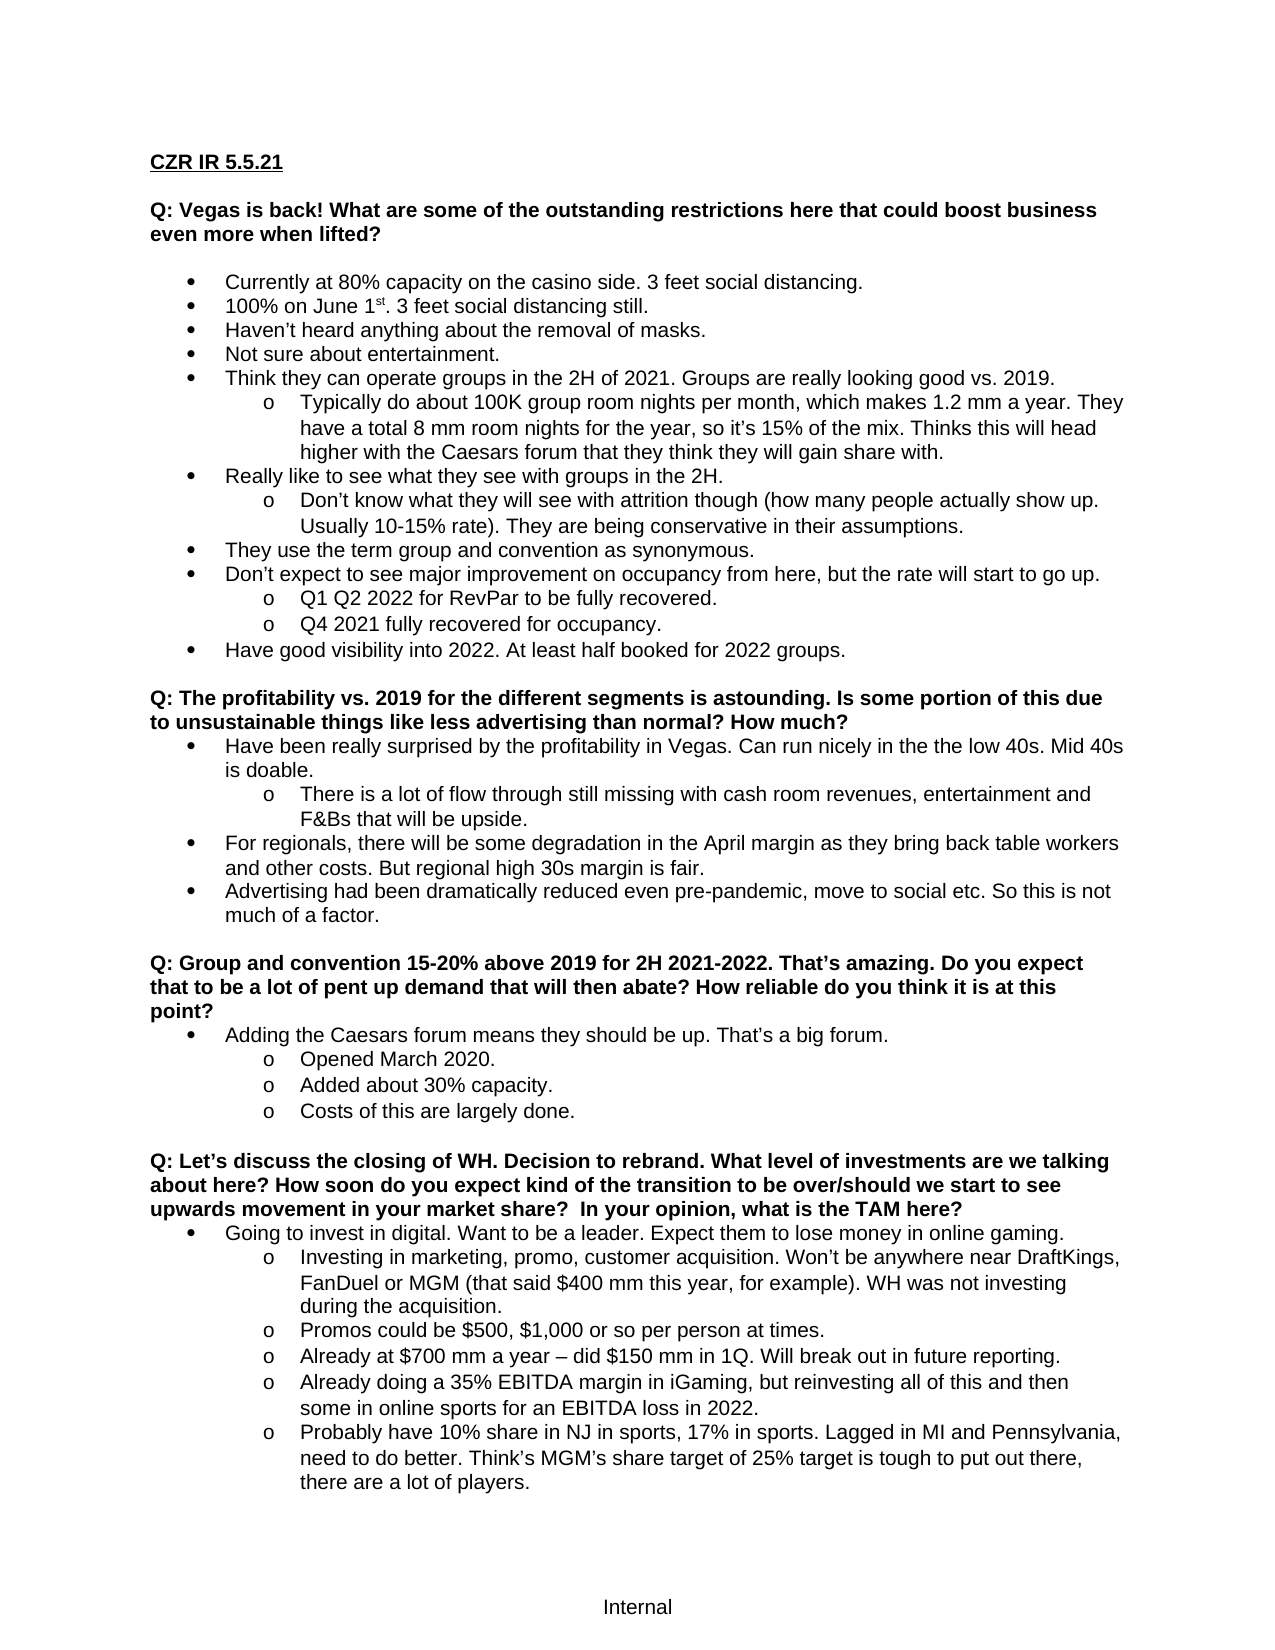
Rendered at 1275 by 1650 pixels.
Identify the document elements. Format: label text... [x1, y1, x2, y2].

list Currently at 80% capacity on the casino side. 3 feet social distancing. [187, 270, 1125, 294]
list Haven’t heard anything about the removal of masks. [187, 318, 1125, 342]
list 100% on June 1st. 3 feet social distancing still. [187, 294, 1125, 318]
list Have good visibility into 2022. At least half booked for 2022 groups. [187, 637, 1125, 662]
list Q4 2021 fully recovered for occupancy. [262, 612, 1125, 637]
list Opened March 2020. [262, 1047, 1125, 1073]
list Don’t know what they will see with attrition though (how many people actually show up. Usually 10-15% rate). They are being conservative in their assumptions. [262, 488, 1125, 538]
list Don’t expect to see major improvement on occupancy from here, but the rate will start to go up. [187, 562, 1125, 586]
list They use the term group and convention as synonymous. [187, 538, 1125, 562]
list Added about 30% capacity. [262, 1073, 1125, 1099]
list Really like to see what they see with groups in the 2H. [187, 464, 1125, 488]
text Q: Group and convention 15-20% above 2019 for 2H 2021-2022. That’s amazing. Do you expect that to be a lot of pent up demand that will then abate? How reliable do you think it is at this point? [150, 951, 1125, 1023]
list Costs of this are largely done. [262, 1099, 1125, 1125]
text Q: Let’s discuss the closing of WH. Decision to rebrand. What level of investments are we talking about here? How soon do you expect kind of the transition to be over/should we start to see upwards movement in your market share? In your opinion, what is the TAM here? [150, 1149, 1125, 1221]
list Q1 Q2 2022 for RevPar to be fully recovered. [262, 586, 1125, 612]
list Promos could be $500, $1,000 or so per person at times. [262, 1318, 1125, 1344]
list Not sure about entertainment. [187, 342, 1125, 366]
list Adding the Caesars forum means they should be up. That’s a big forum. [187, 1023, 1125, 1047]
list Think they can operate groups in the 2H of 2021. Groups are really looking good vs. 2019. [187, 366, 1125, 390]
list Going to invest in digital. Want to be a leader. Expect them to lose money in online gaming. [187, 1221, 1125, 1244]
text Q: Vegas is back! What are some of the outstanding restrictions here that could boost business even more when lifted? [150, 198, 1125, 246]
list For regionals, there will be some degradation in the April margin as they bring back table workers and other costs. But regional high 30s margin is fair. [187, 831, 1125, 879]
list There is a lot of flow through still missing with cash room revenues, entertainment and F&Bs that will be upside. [262, 781, 1125, 831]
text CZR IR 5.5.21 [150, 150, 1125, 174]
list Investing in marketing, promo, customer acquisition. Won’t be anywhere near DraftKings, FanDuel or MGM (that said $400 mm this year, for example). WH was not investing during the acquisition. [262, 1244, 1125, 1318]
list Already doing a 35% EBITDA margin in iGaming, but reinvesting all of this and then some in online sports for an EBITDA loss in 2022. [262, 1370, 1125, 1420]
list Typically do about 100K group room nights per month, which makes 1.2 mm a year. They have a total 8 mm room nights for the year, so it’s 15% of the mix. Thinks this will head higher with the Caesars forum that they think they will gain share with. [262, 390, 1125, 464]
list Already at $700 mm a year – did $150 mm in 1Q. Will break out in future reporting. [262, 1344, 1125, 1370]
text Q: The profitability vs. 2019 for the different segments is astounding. Is some portion of this due to unsustainable things like less advertising than normal? How much? [150, 686, 1125, 733]
list Advertising had been dramatically reduced even pre-pandemic, move to social etc. So this is not much of a factor. [187, 879, 1125, 927]
list Probably have 10% share in NJ in sports, 17% in sports. Lagged in MI and Pennsylvania, need to do better. Think’s MGM’s share target of 25% target is tough to put out there, there are a lot of players. [262, 1420, 1125, 1493]
list Have been really surprised by the profitability in Vegas. Can run nicely in the the low 40s. Mid 40s is doable. [187, 733, 1125, 781]
